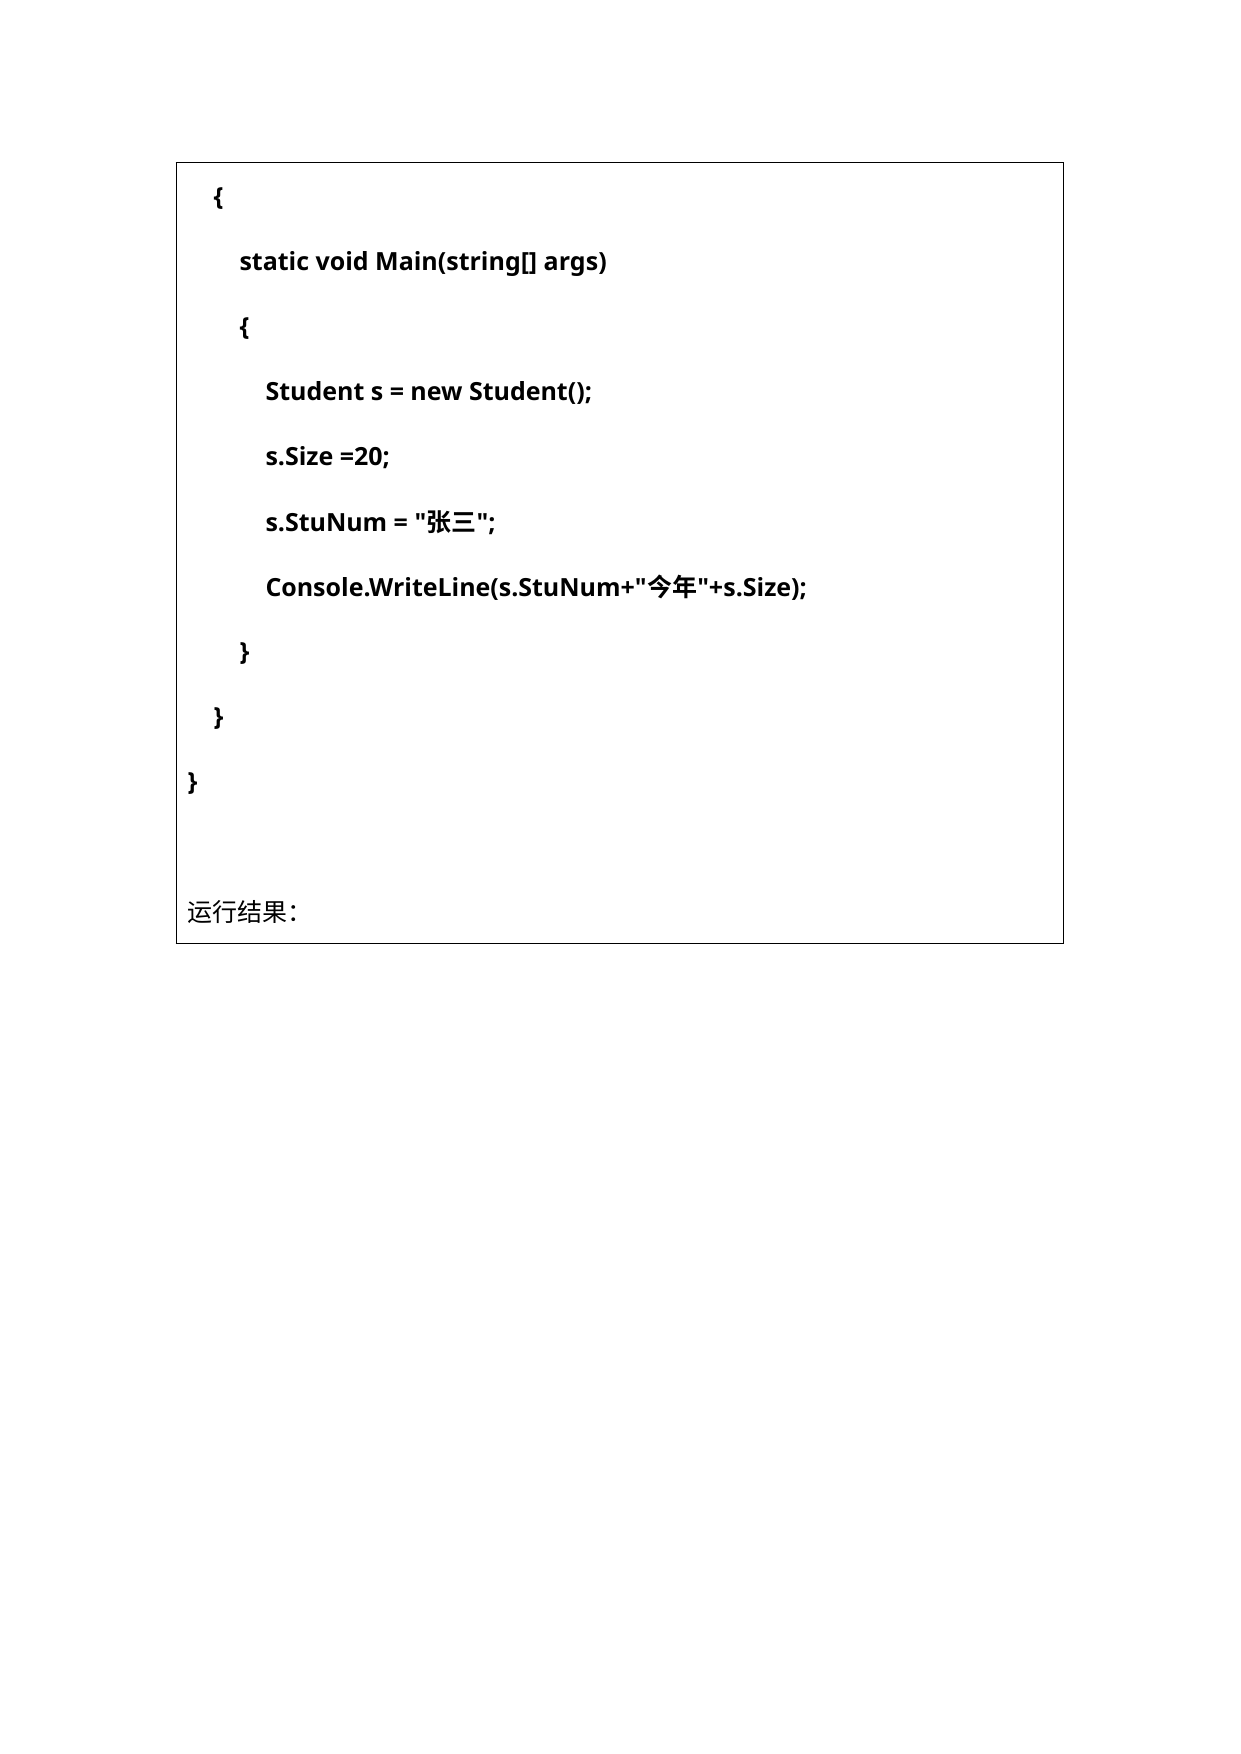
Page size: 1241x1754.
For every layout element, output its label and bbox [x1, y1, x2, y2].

table_cell [177, 163, 1063, 943]
